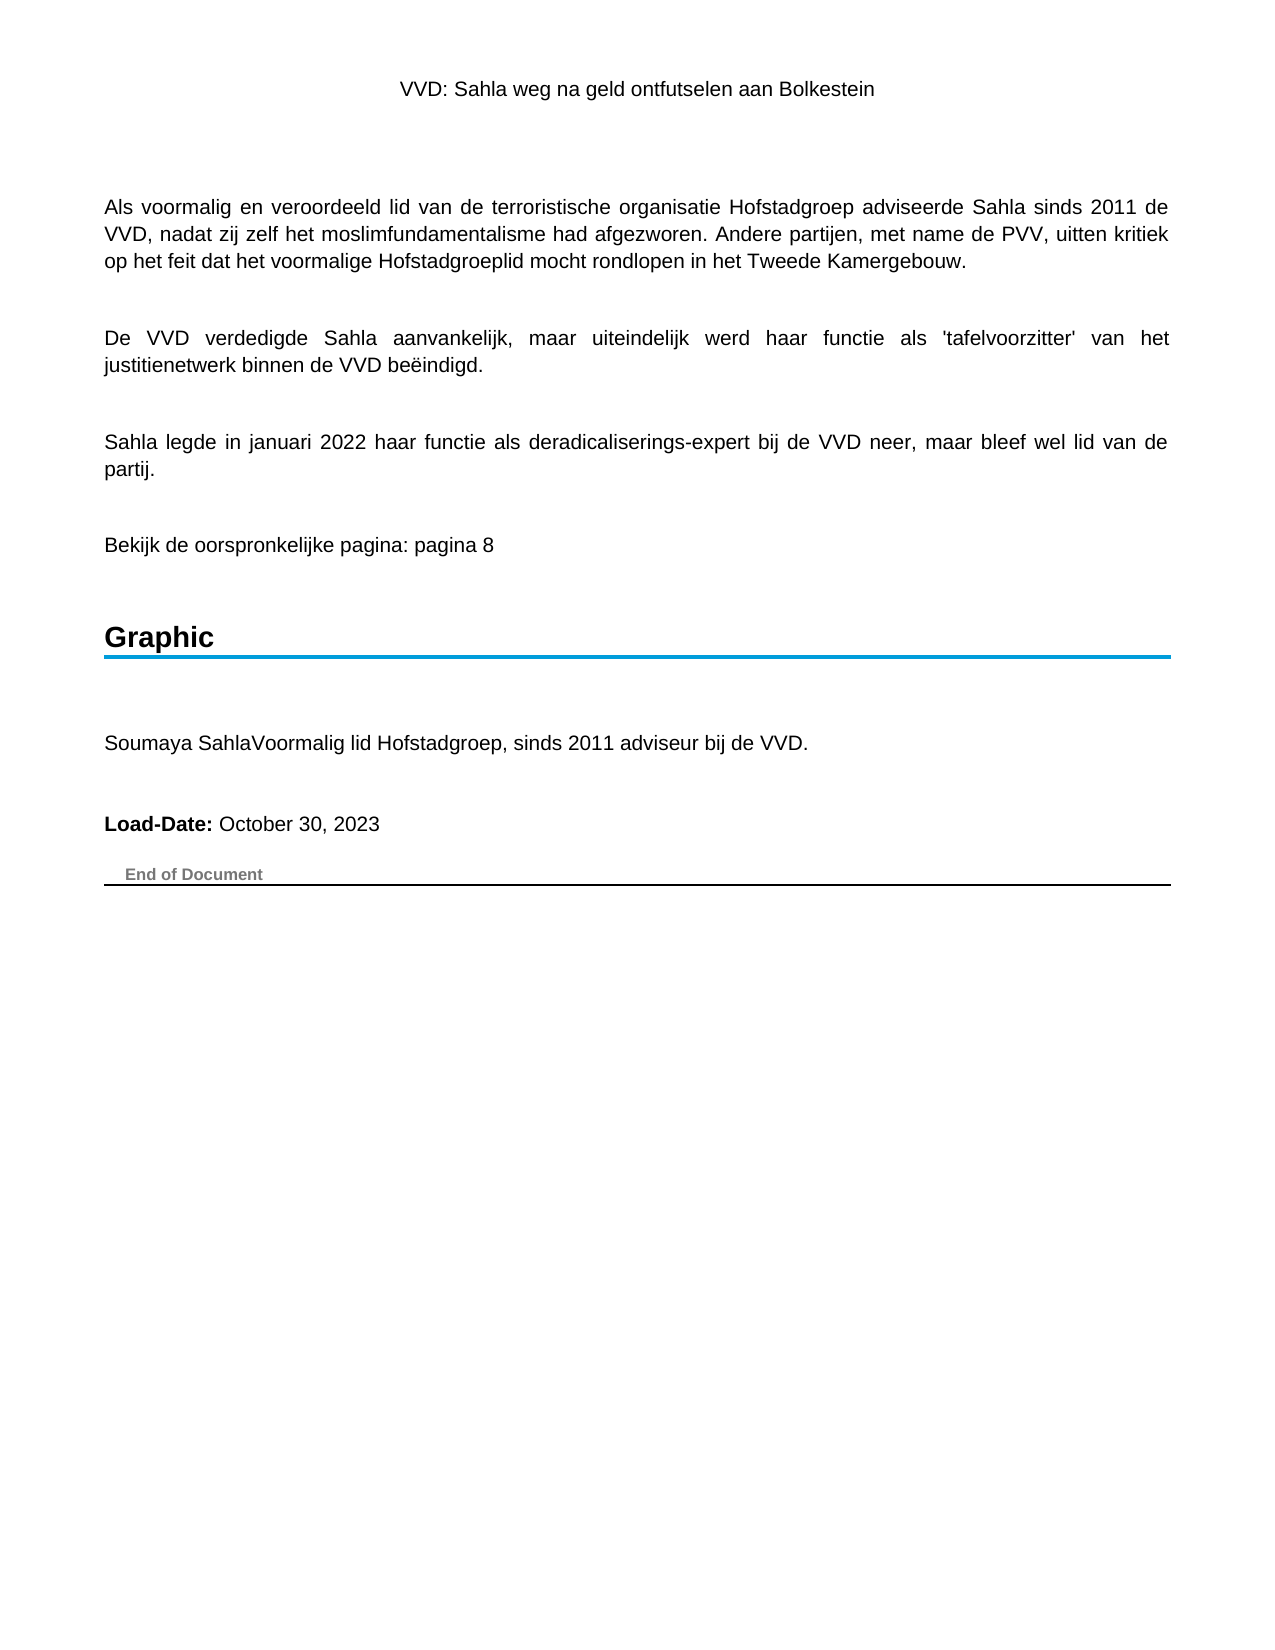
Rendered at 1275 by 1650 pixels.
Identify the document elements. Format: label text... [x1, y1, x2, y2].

text Graphic [104, 582, 1171, 653]
text Soumaya SahlaVoormalig lid Hofstadgroep, sinds 2011 adviseur bij de VVD. [104, 728, 1171, 755]
text Bekijk de oorspronkelijke pagina: pagina 8 [104, 530, 1171, 557]
text Load-Date: October 30, 2023 [104, 780, 1171, 836]
text End of Document [125, 864, 1171, 884]
text Sahla legde in januari 2022 haar functie als deradicaliserings-expert bij de VVD neer, maar bleef wel lid van de partij. [104, 426, 1171, 481]
text Als voormalig en veroordeeld lid van de terroristische organisatie Hofstadgroep adviseerde Sahla sinds 2011 de VVD, nadat zij zelf het moslimfundamentalisme had afgezworen. Andere partijen, met name de PVV, uitten kritiek op het feit dat het voormalige Hofstadgroeplid mocht rondlopen in het Tweede Kamergebouw. [104, 192, 1171, 273]
text De VVD verdedigde Sahla aanvankelijk, maar uiteindelijk werd haar functie als 'tafelvoorzitter' van het justitienetwerk binnen de VVD beëindigd. [104, 323, 1171, 377]
